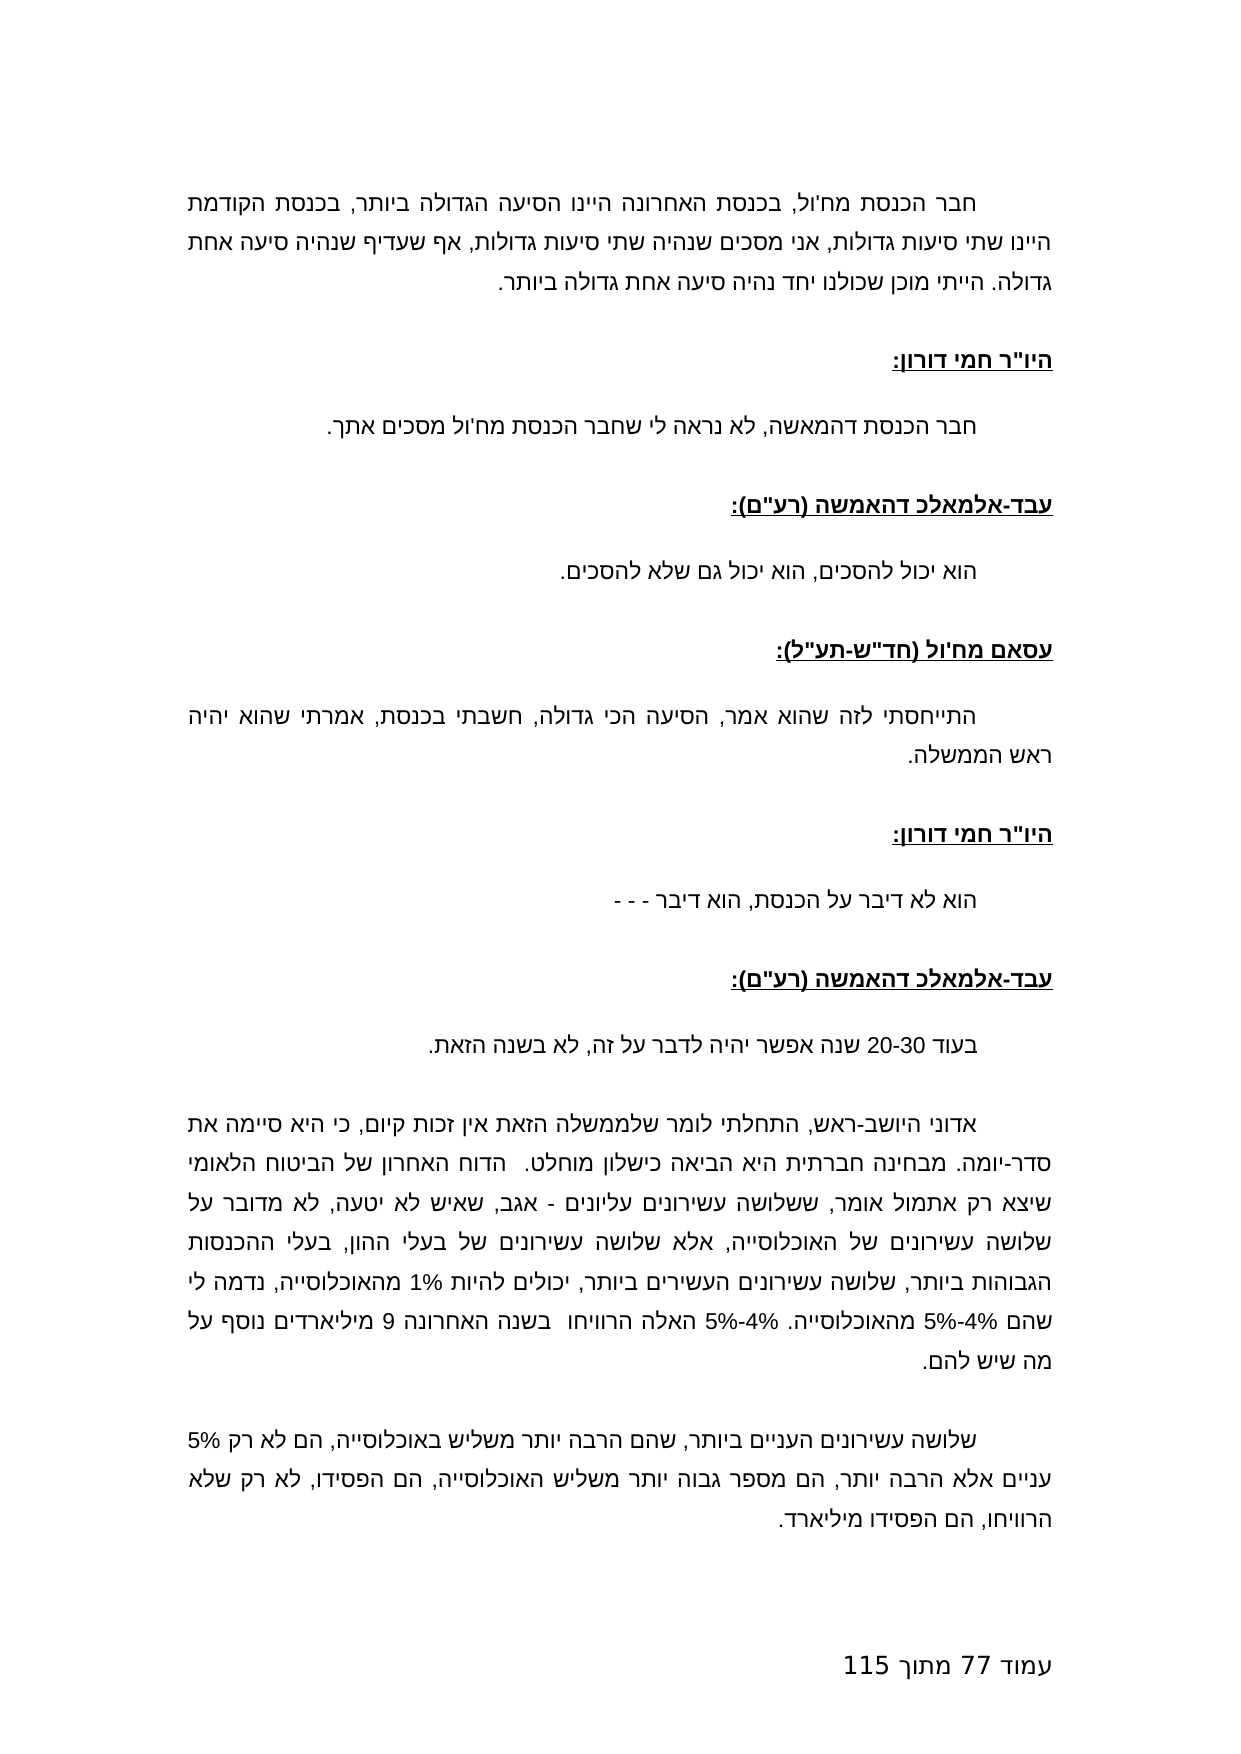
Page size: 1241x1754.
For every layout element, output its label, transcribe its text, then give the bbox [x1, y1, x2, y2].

text חבר הכנסת מח'ול, בכנסת האחרונה היינו הסיעה הגדולה ביותר, בכנסת הקודמת היינו שתי סיעות גדולות, אני מסכים שנהיה שתי סיעות גדולות, אף שעדיף שנהיה סיעה אחת גדולה. הייתי מוכן שכולנו יחד נהיה סיעה אחת גדולה ביותר. [187, 189, 1053, 295]
text היו"ר חמי דורון: [187, 347, 1053, 374]
text התייחסתי לזה שהוא אמר, הסיעה הכי גדולה, חשבתי בכנסת, אמרתי שהוא יהיה ראש הממשלה. [187, 703, 1053, 769]
text היו"ר חמי דורון: [187, 821, 1053, 848]
text בעוד 20-30 שנה אפשר יהיה לדבר על זה, לא בשנה הזאת. [187, 1032, 1053, 1058]
text חבר הכנסת דהמאשה, לא נראה לי שחבר הכנסת מח'ול מסכים אתך. [187, 413, 1053, 439]
text עבד-אלמאלכ דהאמשה (רע"ם): [187, 966, 1053, 992]
text שלושה עשירונים העניים ביותר, שהם הרבה יותר משליש באוכלוסייה, הם לא רק 5% עניים אלא הרבה יותר, הם מספר גבוה יותר משליש האוכלוסייה, הם הפסידו, לא רק שלא הרוויחו, הם הפסידו מיליארד. [187, 1427, 1053, 1532]
text עבד-אלמאלכ דהאמשה (רע"ם): [187, 492, 1053, 518]
text אדוני היושב-ראש, התחלתי לומר שלממשלה הזאת אין זכות קיום, כי היא סיימה את סדר-יומה. מבחינה חברתית היא הביאה כישלון מוחלט. הדוח האחרון של הביטוח הלאומי שיצא רק אתמול אומר, ששלושה עשירונים עליונים - אגב, שאיש לא יטעה, לא מדובר על שלושה עשירונים של האוכלוסייה, אלא שלושה עשירונים של בעלי ההון, בעלי ההכנסות הגבוהות ביותר, שלושה עשירונים העשירים ביותר, יכולים להיות 1% מהאוכלוסייה, נדמה לי שהם 4%-5% מהאוכלוסייה. 4%-5% האלה הרוויחו בשנה האחרונה 9 מיליארדים נוסף על מה שיש להם. [187, 1111, 1053, 1374]
text הוא יכול להסכים, הוא יכול גם שלא להסכים. [187, 558, 1053, 584]
text עסאם מח'ול (חד"ש-תע"ל): [187, 637, 1053, 663]
text הוא לא דיבר על הכנסת, הוא דיבר - - - [187, 887, 1053, 913]
